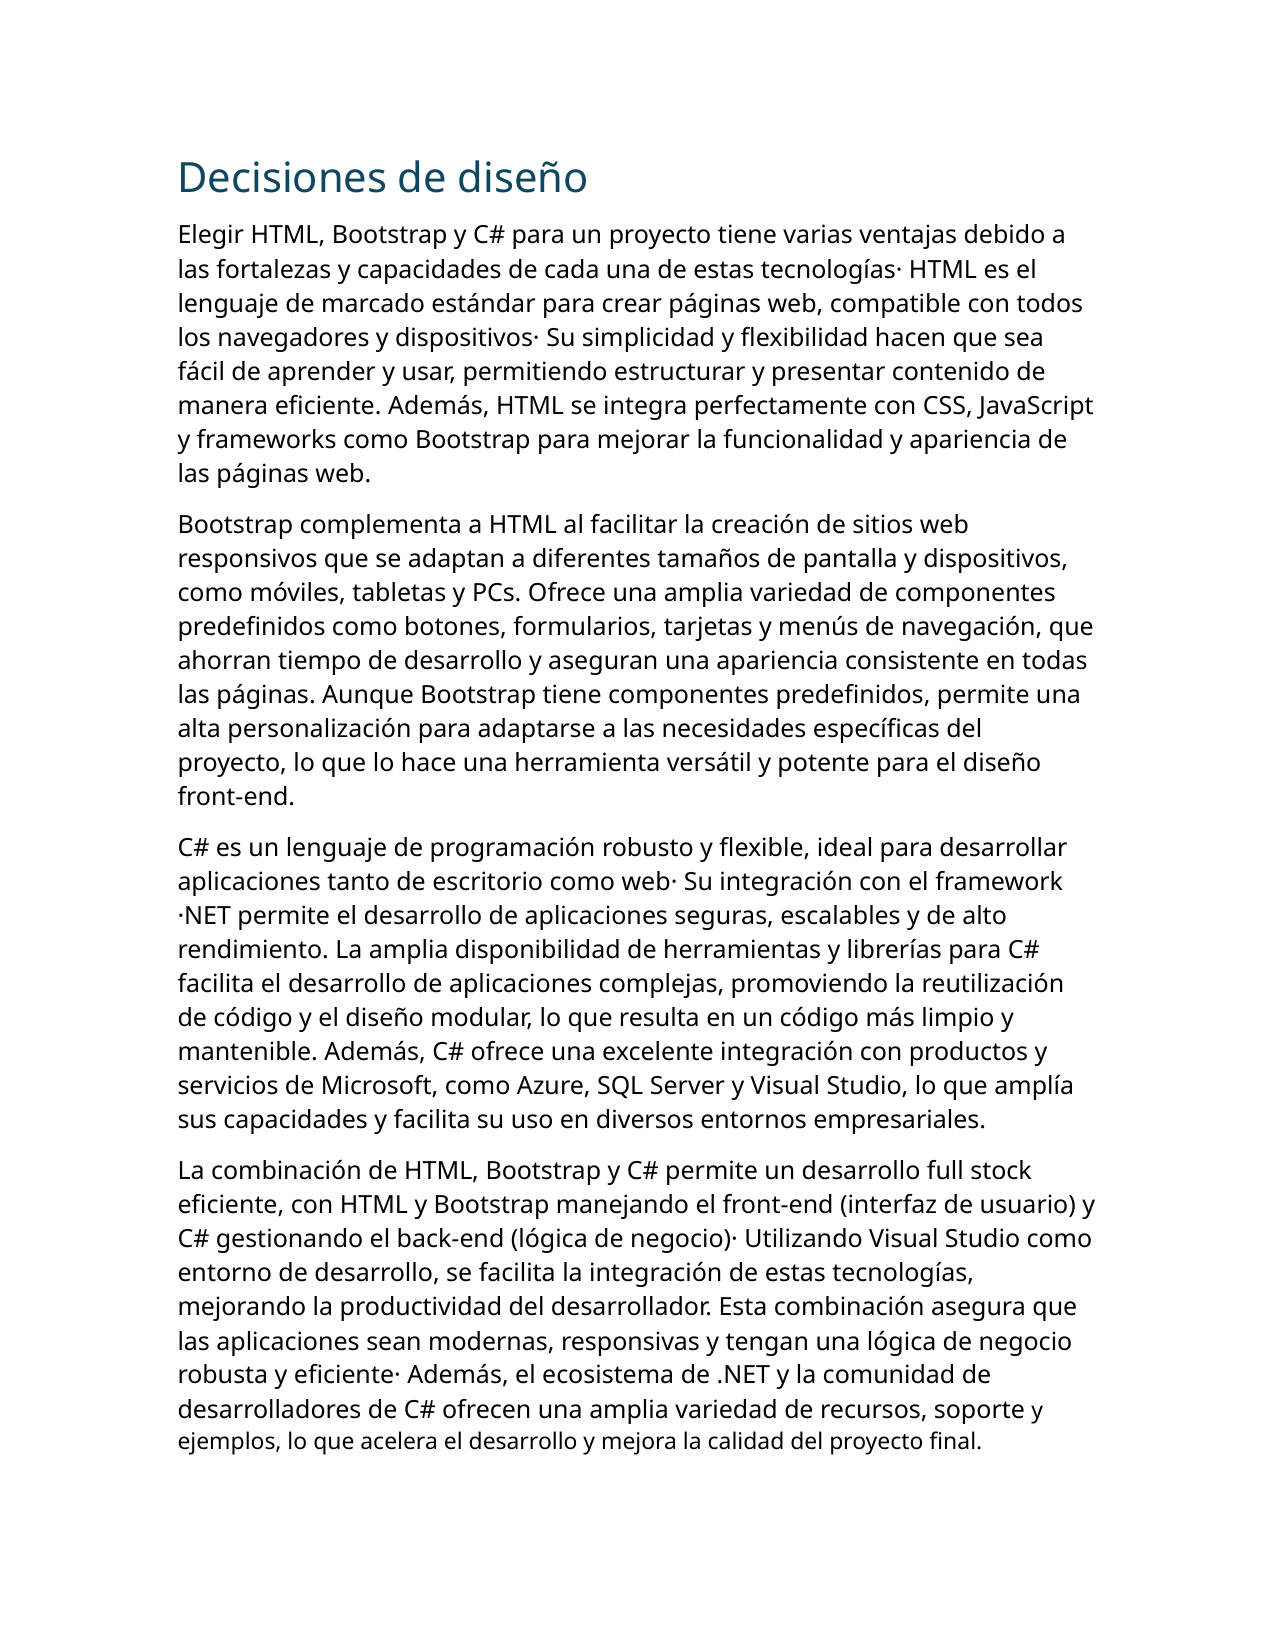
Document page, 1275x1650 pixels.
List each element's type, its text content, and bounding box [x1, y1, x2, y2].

text Elegir HTML, Bootstrap y C# para un proyecto tiene varias ventajas debido a las fortalezas y capacidades de cada una de estas tecnologías· HTML es el lenguaje de marcado estándar para crear páginas web, compatible con todos los navegadores y dispositivos· Su simplicidad y flexibilidad hacen que sea fácil de aprender y usar, permitiendo estructurar y presentar contenido de manera eficiente. Además, HTML se integra perfectamente con CSS, JavaScript y frameworks como Bootstrap para mejorar la funcionalidad y apariencia de las páginas web. [177, 217, 1098, 490]
subtitle Decisiones de diseño [177, 148, 1098, 204]
text La combinación de HTML, Bootstrap y C# permite un desarrollo full stock eficiente, con HTML y Bootstrap manejando el front-end (interfaz de usuario) y C# gestionando el back-end (lógica de negocio)· Utilizando Visual Studio como entorno de desarrollo, se facilita la integración de estas tecnologías, mejorando la productividad del desarrollador. Esta combinación asegura que las aplicaciones sean modernas, responsivas y tengan una lógica de negocio robusta y eficiente· Además, el ecosistema de .NET y la comunidad de desarrolladores de C# ofrecen una amplia variedad de recursos, soporte y ejemplos, lo que acelera el desarrollo y mejora la calidad del proyecto final. [177, 1153, 1098, 1457]
text C# es un lenguaje de programación robusto y flexible, ideal para desarrollar aplicaciones tanto de escritorio como web· Su integración con el framework ·NET permite el desarrollo de aplicaciones seguras, escalables y de alto rendimiento. La amplia disponibilidad de herramientas y librerías para C# facilita el desarrollo de aplicaciones complejas, promoviendo la reutilización de código y el diseño modular, lo que resulta en un código más limpio y mantenible. Además, C# ofrece una excelente integración con productos y servicios de Microsoft, como Azure, SQL Server y Visual Studio, lo que amplía sus capacidades y facilita su uso en diversos entornos empresariales. [177, 829, 1098, 1136]
text Bootstrap complementa a HTML al facilitar la creación de sitios web responsivos que se adaptan a diferentes tamaños de pantalla y dispositivos, como móviles, tabletas y PCs. Ofrece una amplia variedad de componentes predefinidos como botones, formularios, tarjetas y menús de navegación, que ahorran tiempo de desarrollo y aseguran una apariencia consistente en todas las páginas. Aunque Bootstrap tiene componentes predefinidos, permite una alta personalización para adaptarse a las necesidades específicas del proyecto, lo que lo hace una herramienta versátil y potente para el diseño front-end. [177, 506, 1098, 813]
